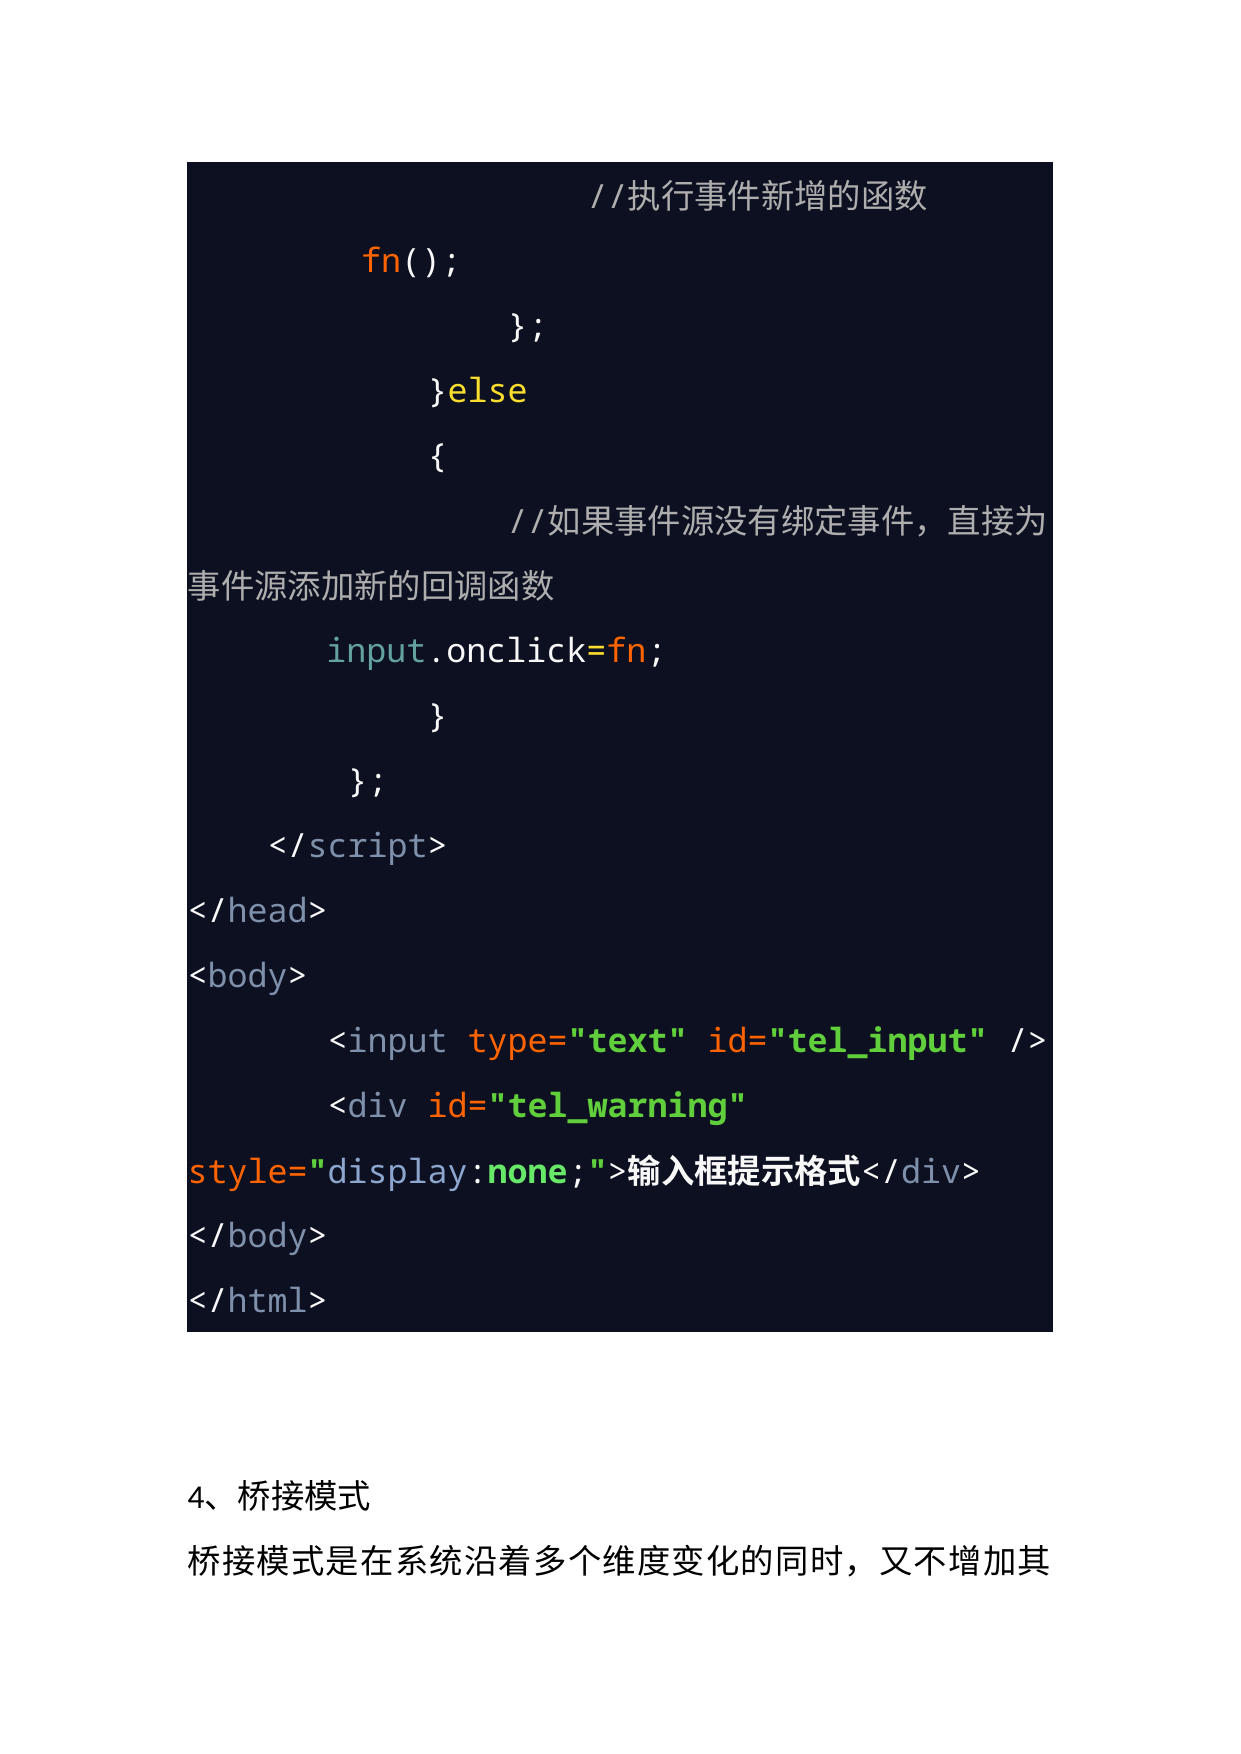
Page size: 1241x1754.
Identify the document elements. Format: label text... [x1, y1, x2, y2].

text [187, 1527, 1053, 1592]
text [187, 162, 1053, 1332]
text 4、桥接模式 [187, 1462, 1053, 1527]
